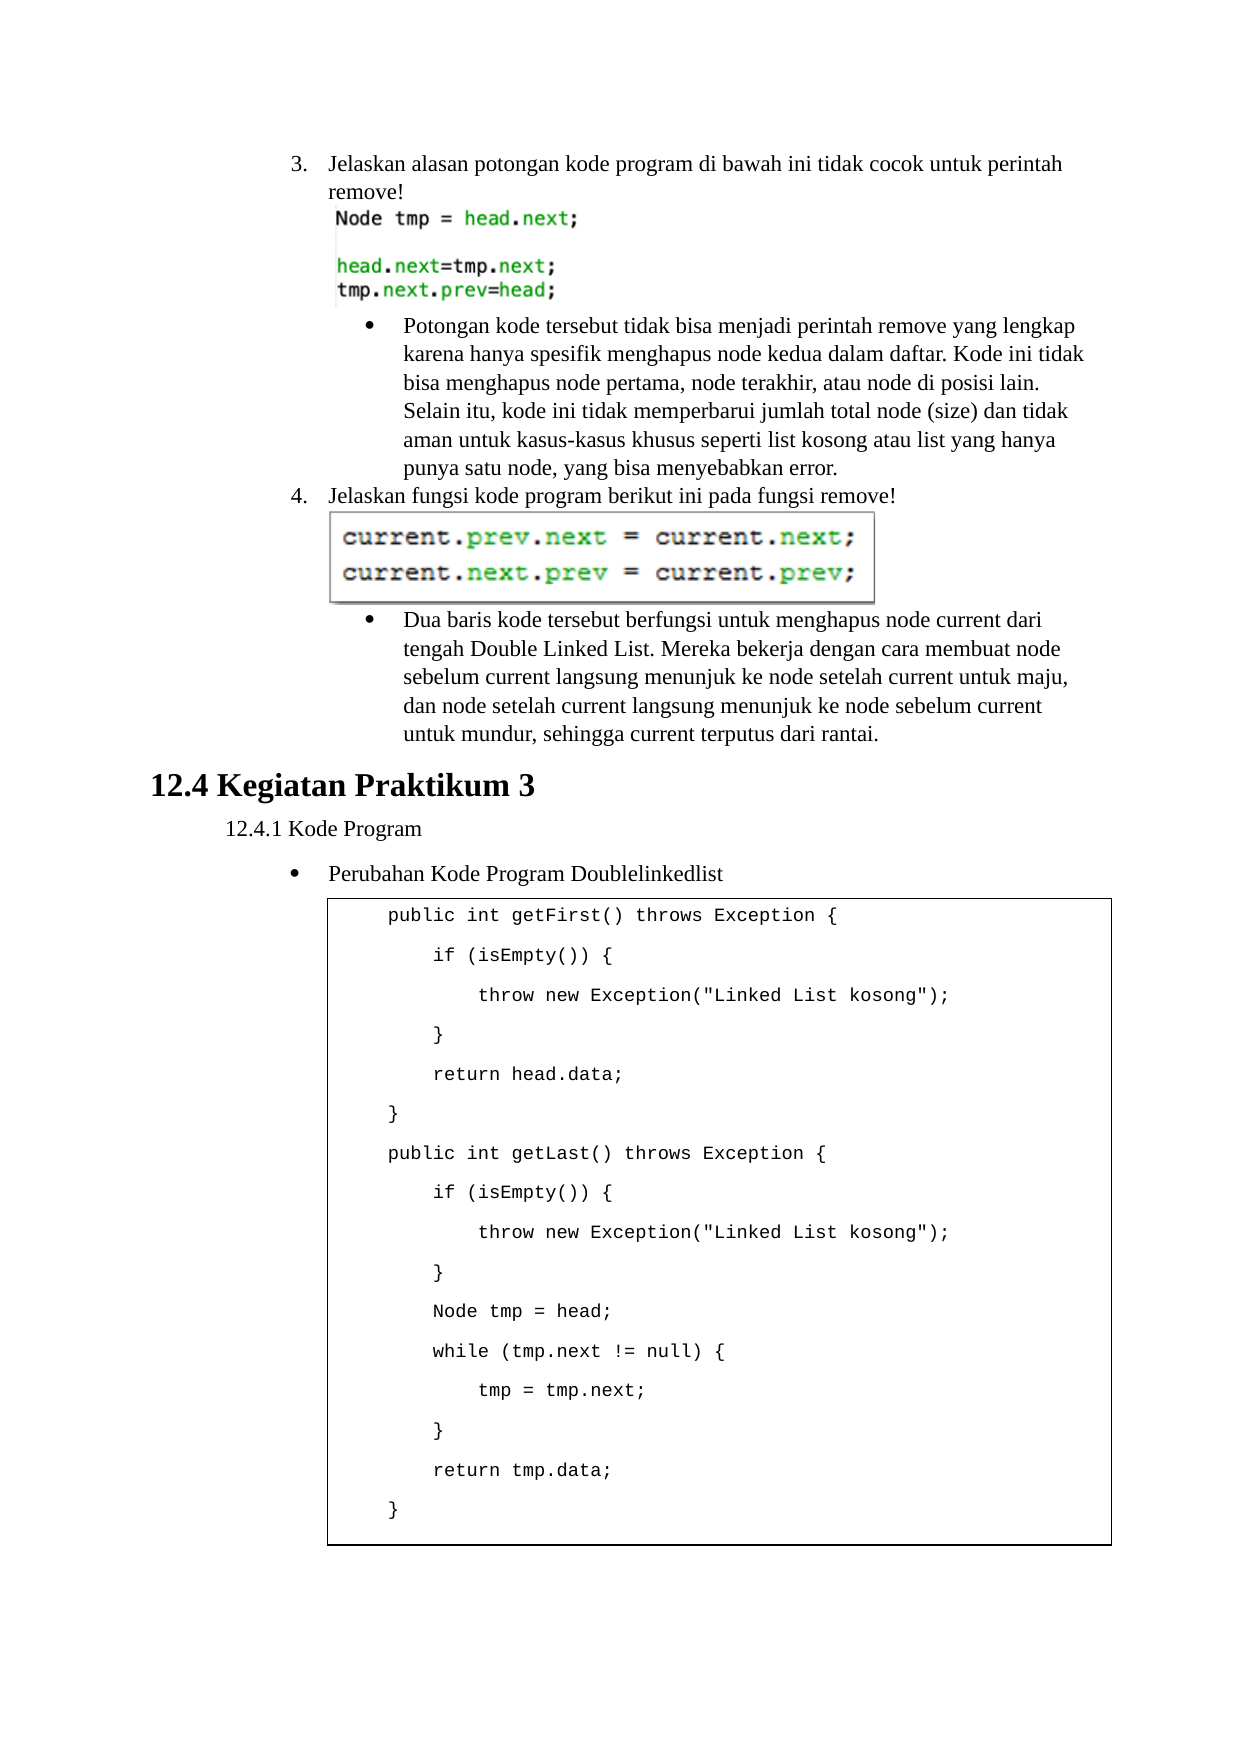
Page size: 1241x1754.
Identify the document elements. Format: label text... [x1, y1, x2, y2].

picture [328, 511, 876, 605]
subtitle 12.4 Kegiatan Praktikum 3 [150, 765, 1090, 804]
list Perubahan Kode Program Doublelinkedlist [291, 860, 1090, 887]
text 12.4.1 Kode Program [150, 815, 1090, 841]
list Potongan kode tersebut tidak bisa menjadi perintah remove yang lengkap karena hanya spesifik menghapus node kedua dalam daftar. Kode ini tidak bisa menghapus node pertama, node terakhir, atau node di posisi lain. Selain itu, kode ini tidak memperbarui jumlah total node (size) dan tidak aman untuk kasus-kasus khusus seperti list kosong atau list yang hanya punya satu node, yang bisa menyebabkan error. [366, 312, 1090, 481]
list Jelaskan fungsi kode program berikut ini pada fungsi remove! [291, 483, 1090, 509]
picture [328, 206, 615, 310]
list Jelaskan alasan potongan kode program di bawah ini tidak cocok untuk perintah remove! [291, 150, 1090, 205]
list Dua baris kode tersebut berfungsi untuk menghapus node current dari tengah Double Linked List. Mereka bekerja dengan cara membuat node sebelum current langsung menunjuk ke node setelah current untuk maju, dan node setelah current langsung menunjuk ke node sebelum current untuk mundur, sehingga current terputus dari rantai. [366, 606, 1090, 747]
